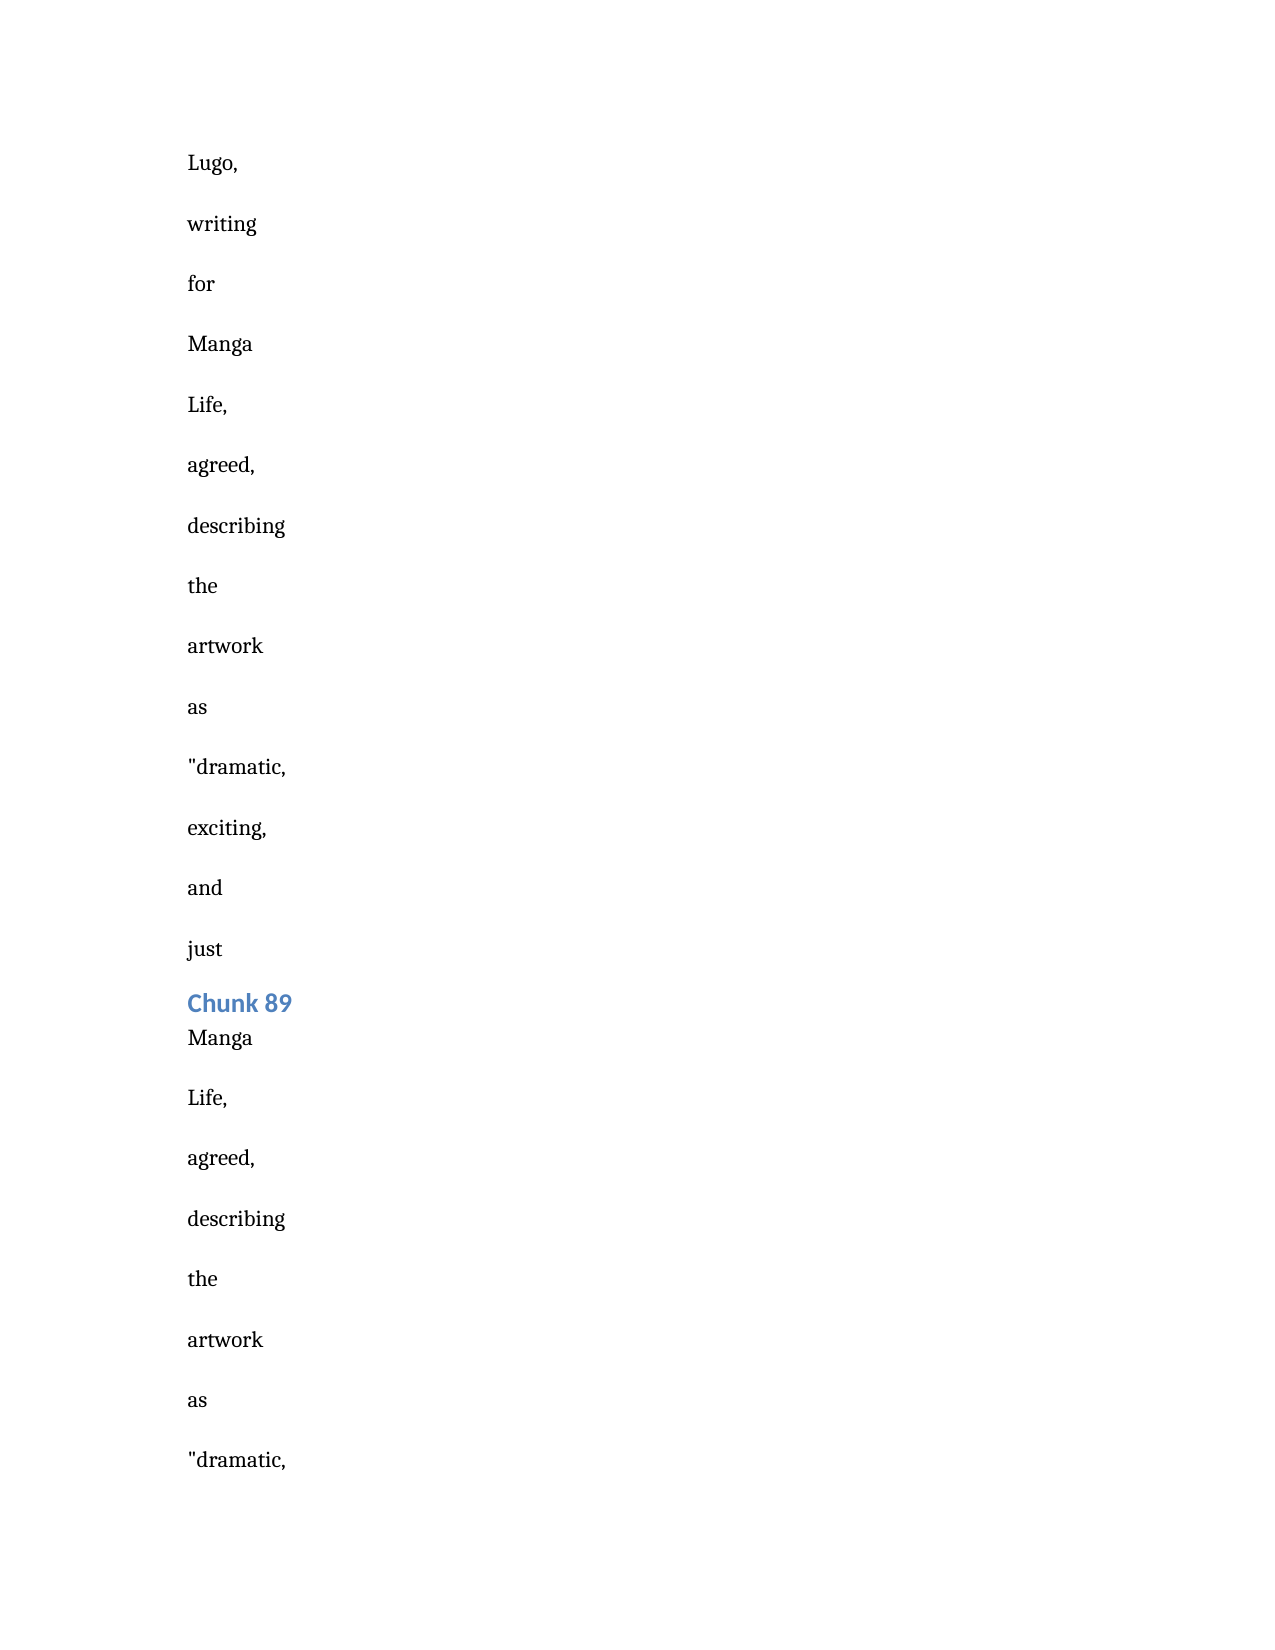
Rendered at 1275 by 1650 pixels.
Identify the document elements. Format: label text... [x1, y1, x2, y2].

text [187, 1024, 1087, 1474]
subtitle Chunk 89 [187, 986, 1087, 1019]
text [187, 150, 1087, 962]
